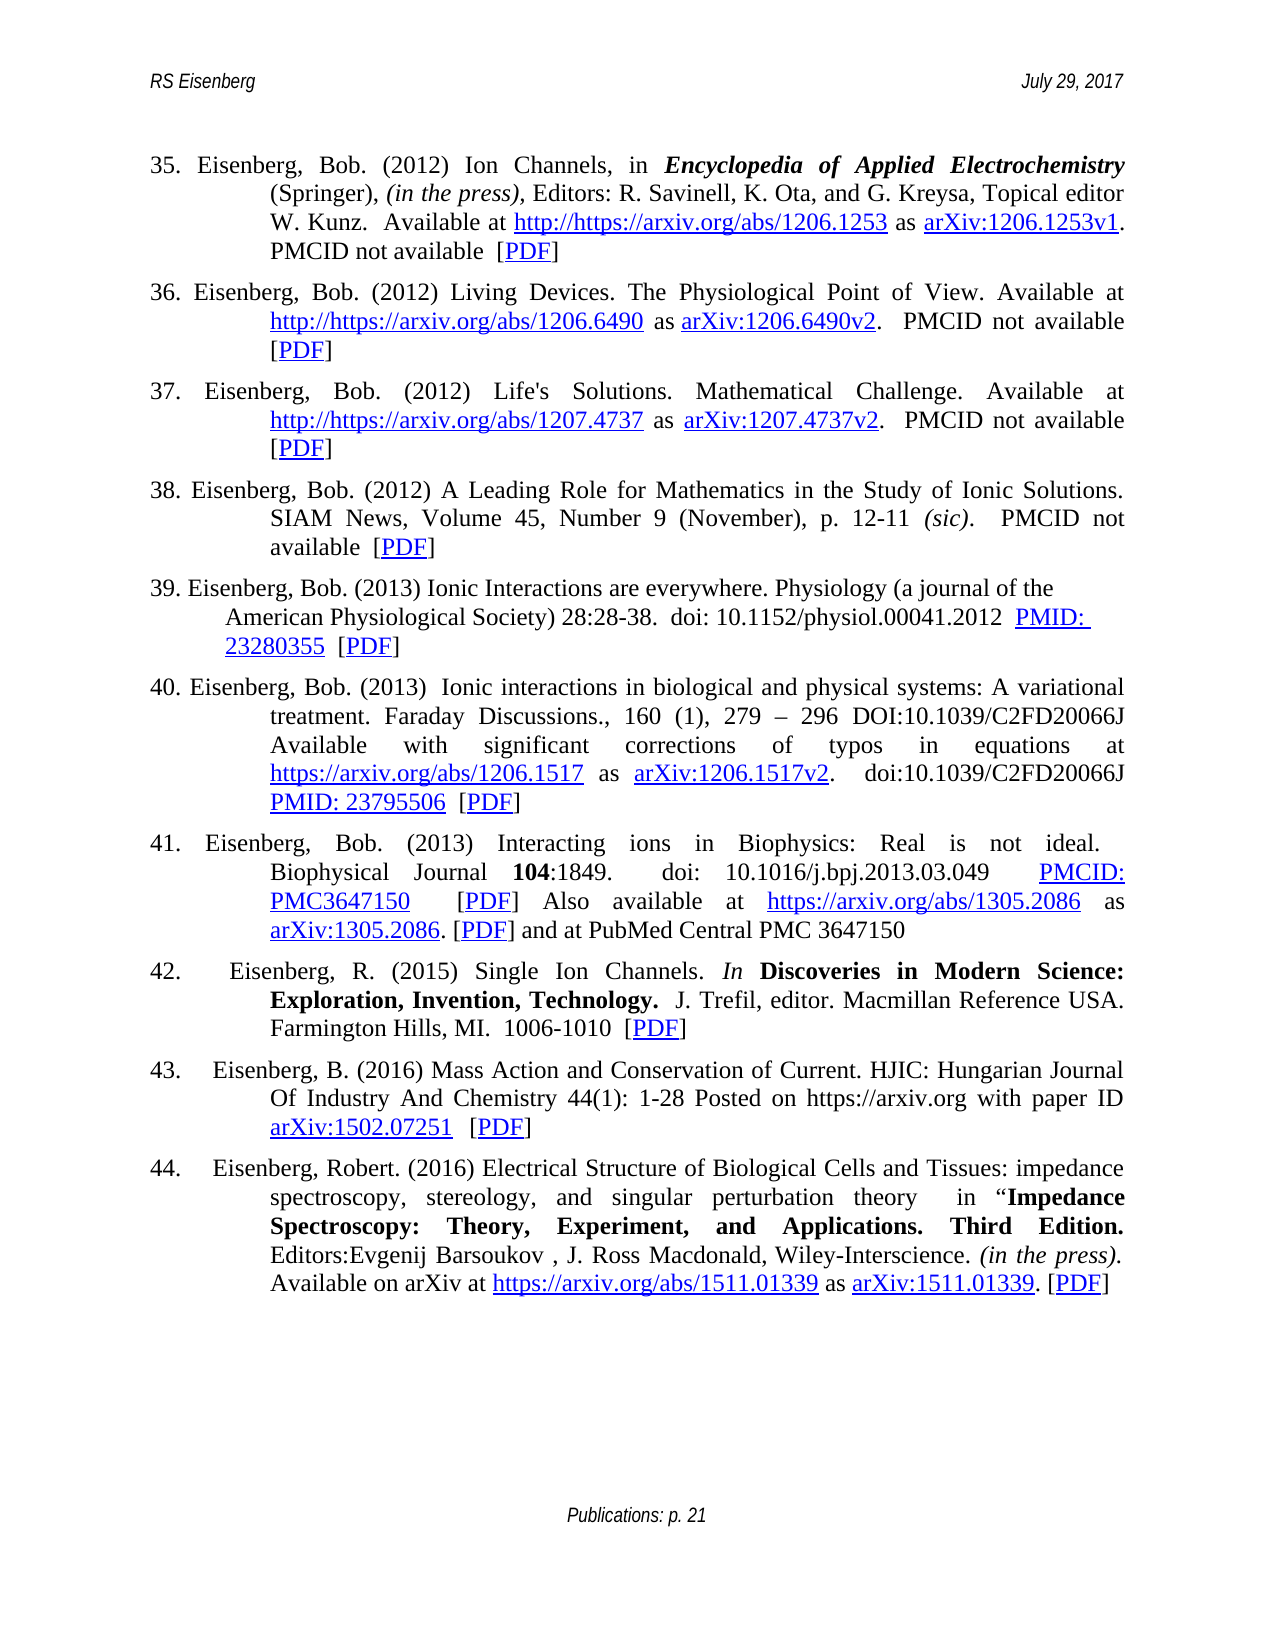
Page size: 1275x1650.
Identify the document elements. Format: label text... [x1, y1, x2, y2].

text 44. Eisenberg, Robert. (2016) Electrical Structure of Biological Cells and Tissues: impedance spectroscopy, stereology, and singular perturbation theory in “Impedance Spectroscopy: Theory, Experiment, and Applications. Third Edition. Editors:Evgenij Barsoukov , J. Ross Macdonald, Wiley-Interscience. (in the press). Available on arXiv at https://arxiv.org/abs/1511.01339 as arXiv:1511.01339. [PDF] [150, 1153, 1125, 1297]
text 42. Eisenberg, R. (2015) Single Ion Channels. In Discoveries in Modern Science: Exploration, Invention, Technology. J. Trefil, editor. Macmillan Reference USA. Farmington Hills, MI. 1006-1010 [PDF] [150, 956, 1125, 1042]
text 36. Eisenberg, Bob. (2012) Living Devices. The Physiological Point of View. Available at http://https://arxiv.org/abs/1206.6490 as arXiv:1206.6490v2. PMCID not available [PDF] [150, 277, 1125, 363]
text 37. Eisenberg, Bob. (2012) Life's Solutions. Mathematical Challenge. Available at http://https://arxiv.org/abs/1207.4737 as arXiv:1207.4737v2. PMCID not available [PDF] [150, 376, 1125, 462]
text 35. Eisenberg, Bob. (2012) Ion Channels, in Encyclopedia of Applied Electrochemistry (Springer), (in the press), Editors: R. Savinell, K. Ota, and G. Kreysa, Topical editor W. Kunz. Available at http://https://arxiv.org/abs/1206.1253 as arXiv:1206.1253v1. PMCID not available [PDF] [150, 150, 1125, 265]
text 43. Eisenberg, B. (2016) Mass Action and Conservation of Current. HJIC: Hungarian Journal Of Industry And Chemistry 44(1): 1-28 Posted on https://arxiv.org with paper ID arXiv:1502.07251 [PDF] [150, 1055, 1125, 1141]
text 38. Eisenberg, Bob. (2012) A Leading Role for Mathematics in the Study of Ionic Solutions. SIAM News, Volume 45, Number 9 (November), p. 12-11 (sic). PMCID not available [PDF] [150, 475, 1125, 561]
text 41. Eisenberg, Bob. (2013) Interacting ions in Biophysics: Real is not ideal. Biophysical Journal 104:1849. doi: 10.1016/j.bpj.2013.03.049 PMCID: PMC3647150 [PDF] Also available at https://arxiv.org/abs/1305.2086 as arXiv:1305.2086. [PDF] and at PubMed Central PMC 3647150 [150, 828, 1125, 943]
text 39. Eisenberg, Bob. (2013) Ionic Interactions are everywhere. Physiology (a journal of the American Physiological Society) 28:28-38. doi: 10.1152/physiol.00041.2012 PMID: 23280355 [PDF] [150, 573, 1125, 660]
text 40. Eisenberg, Bob. (2013) Ionic interactions in biological and physical systems: A variational treatment. Faraday Discussions., 160 (1), 279 – 296 DOI:10.1039/C2FD20066J Available with significant corrections of typos in equations at https://arxiv.org/abs/1206.1517 as arXiv:1206.1517v2. doi:10.1039/C2FD20066J PMID: 23795506 [PDF] [150, 672, 1125, 816]
